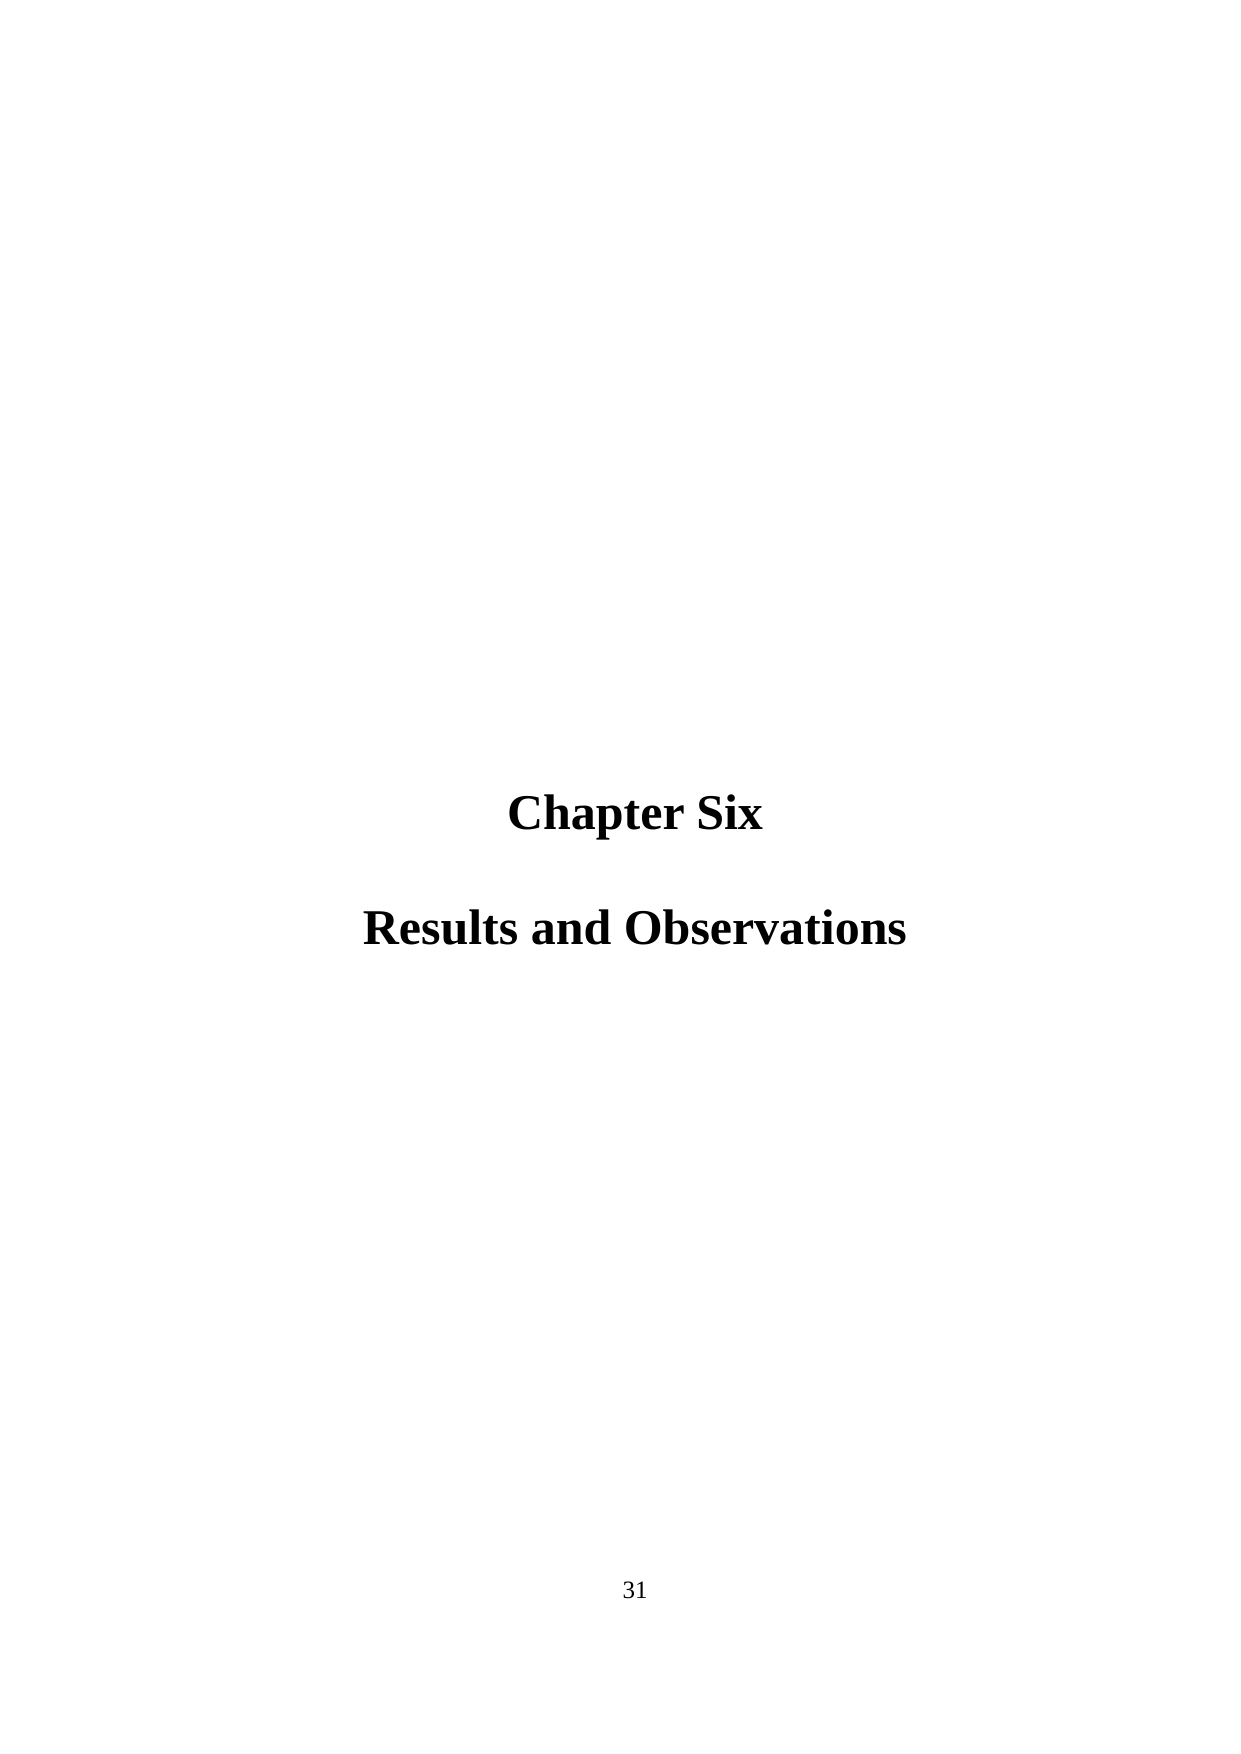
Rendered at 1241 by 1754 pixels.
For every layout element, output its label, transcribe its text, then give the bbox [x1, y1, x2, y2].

text Chapter Six [207, 782, 1063, 840]
text Results and Observations [207, 897, 1063, 955]
